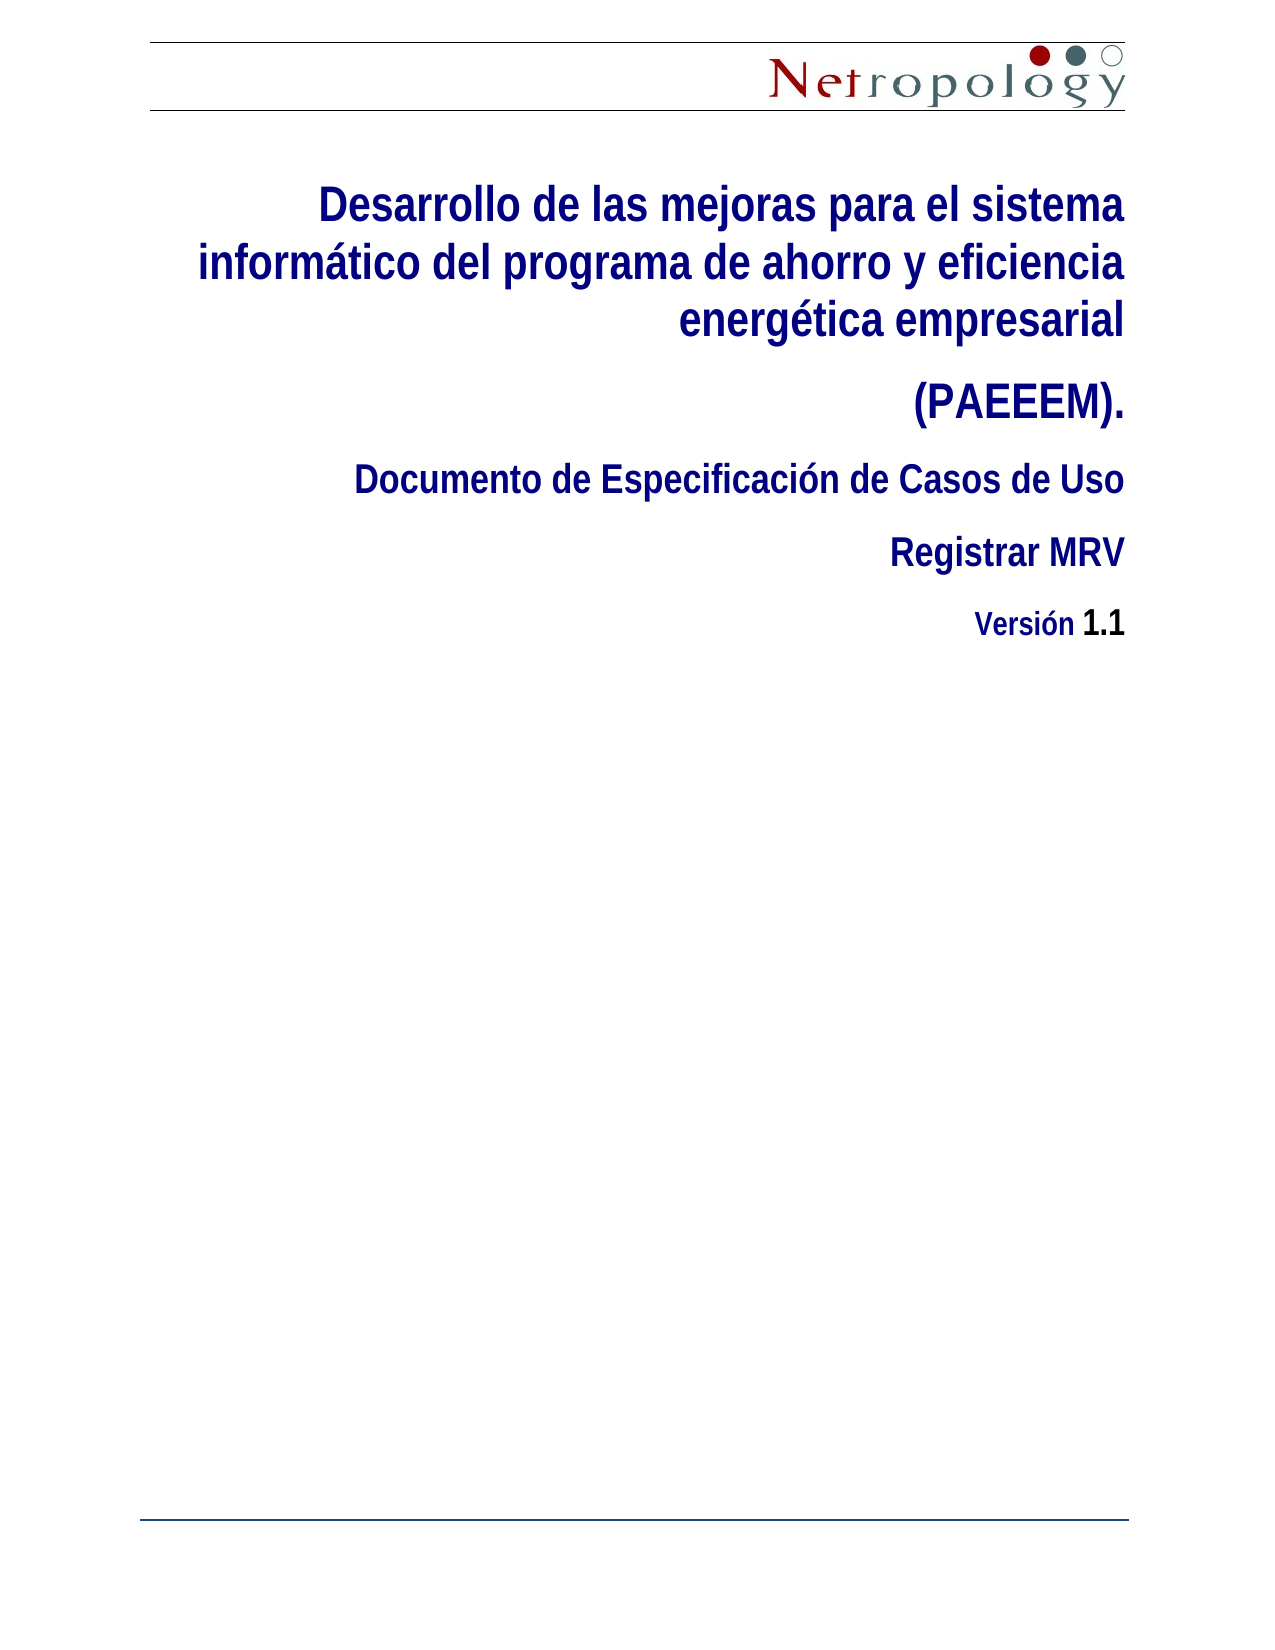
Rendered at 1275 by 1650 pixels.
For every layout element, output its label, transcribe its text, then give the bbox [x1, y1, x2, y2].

title Versión 1.1 [150, 600, 1125, 643]
picture [769, 45, 1125, 108]
title Desarrollo de las mejoras para el sistema informático del programa de ahorro y eficiencia energética empresarial [150, 175, 1125, 347]
title Registrar MRV [150, 527, 1125, 575]
title Documento de Especificación de Casos de Uso [150, 454, 1125, 502]
title (PAEEEM). [150, 372, 1125, 429]
